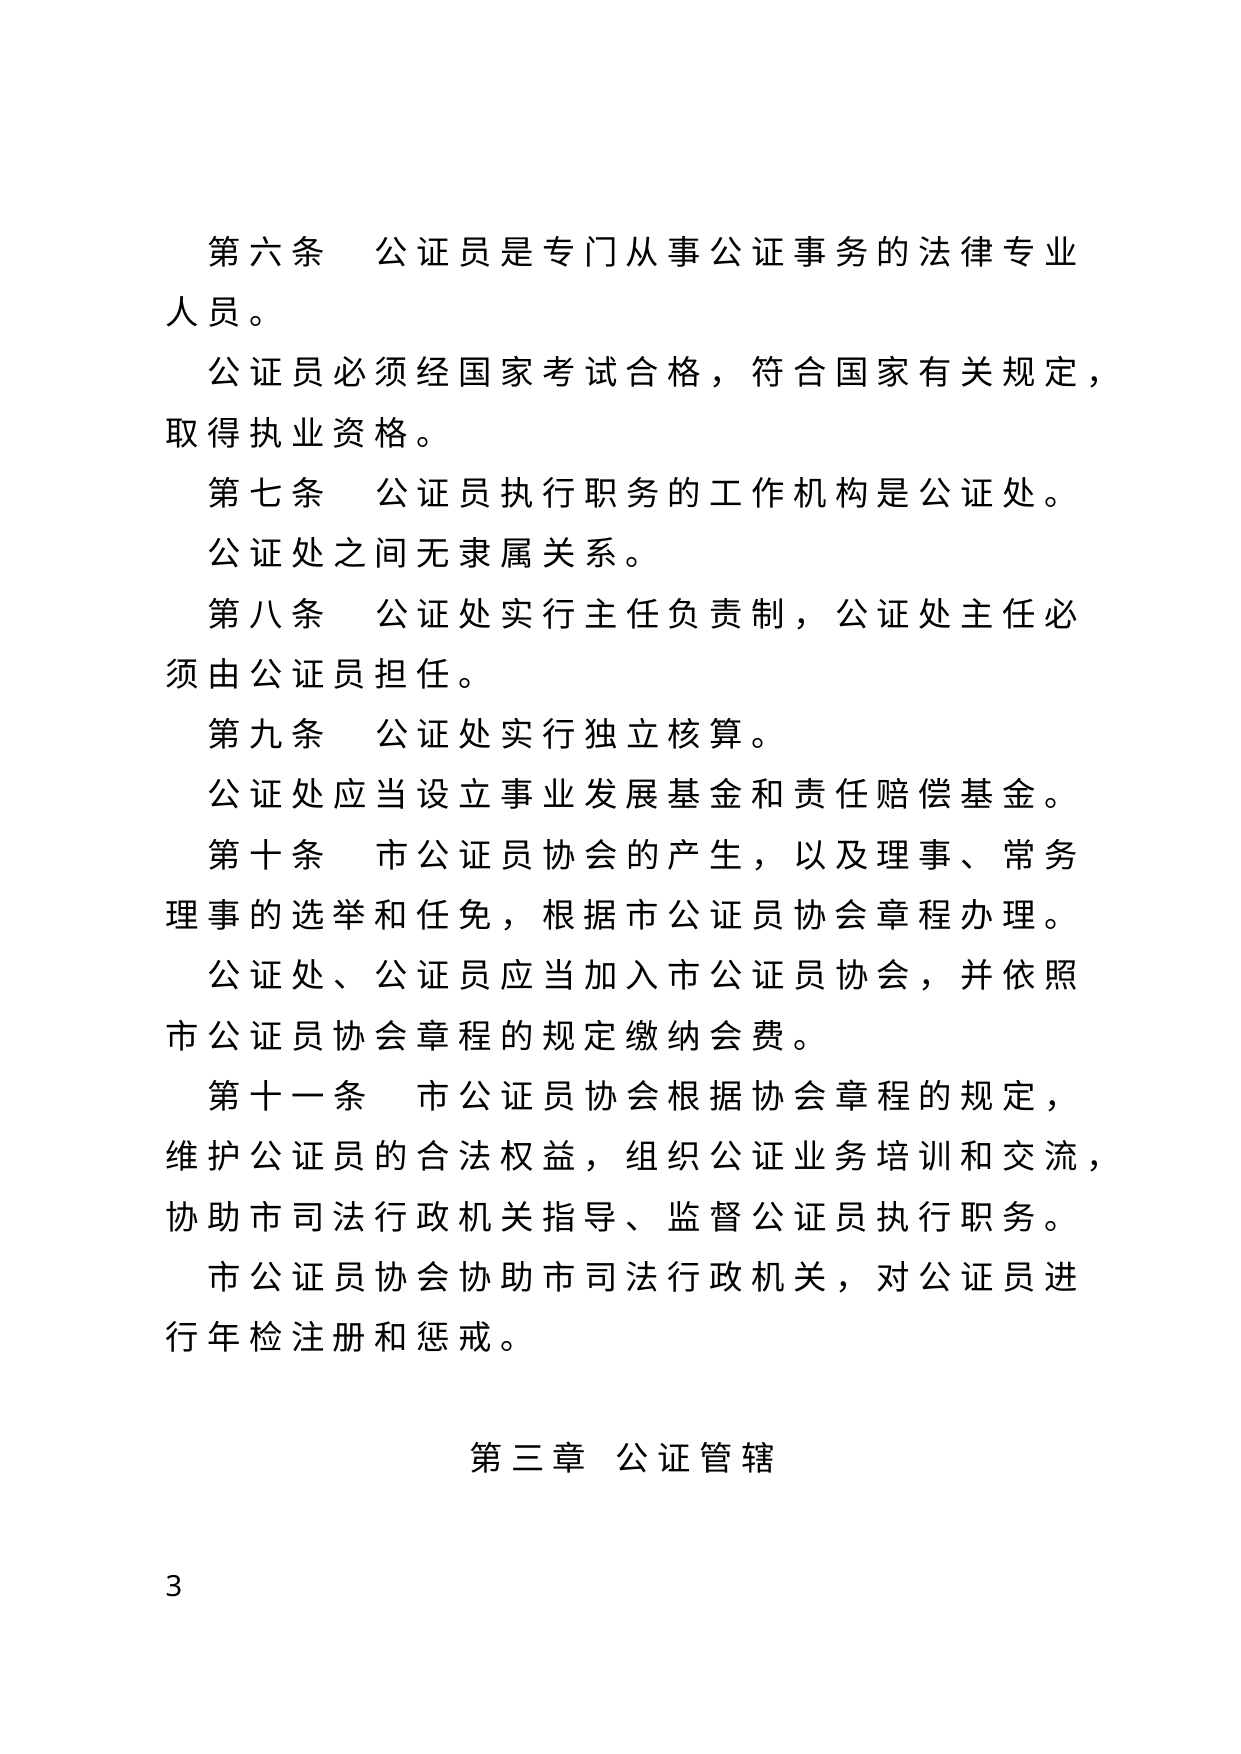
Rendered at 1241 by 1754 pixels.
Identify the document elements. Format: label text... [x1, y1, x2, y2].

text 第六条 公证员是专门从事公证事务的法律专业人员。 [165, 219, 1087, 340]
list 公证管辖 [165, 1426, 1087, 1486]
text 公证员必须经国家考试合格，符合国家有关规定，取得执业资格。 [165, 340, 1087, 461]
text 市公证员协会协助市司法行政机关，对公证员进行年检注册和惩戒。 [165, 1245, 1087, 1365]
text 公证处应当设立事业发展基金和责任赔偿基金。 [165, 762, 1087, 823]
text 第七条 公证员执行职务的工作机构是公证处。 [165, 461, 1087, 521]
text 第十条 市公证员协会的产生，以及理事、常务理事的选举和任免，根据市公证员协会章程办理。 [165, 823, 1087, 943]
text 公证处、公证员应当加入市公证员协会，并依照市公证员协会章程的规定缴纳会费。 [165, 943, 1087, 1064]
text 公证处之间无隶属关系。 [165, 521, 1087, 581]
text 第九条 公证处实行独立核算。 [165, 702, 1087, 762]
text 第八条 公证处实行主任负责制，公证处主任必须由公证员担任。 [165, 581, 1087, 702]
text 第十一条 市公证员协会根据协会章程的规定，维护公证员的合法权益，组织公证业务培训和交流，协助市司法行政机关指导、监督公证员执行职务。 [165, 1064, 1087, 1245]
